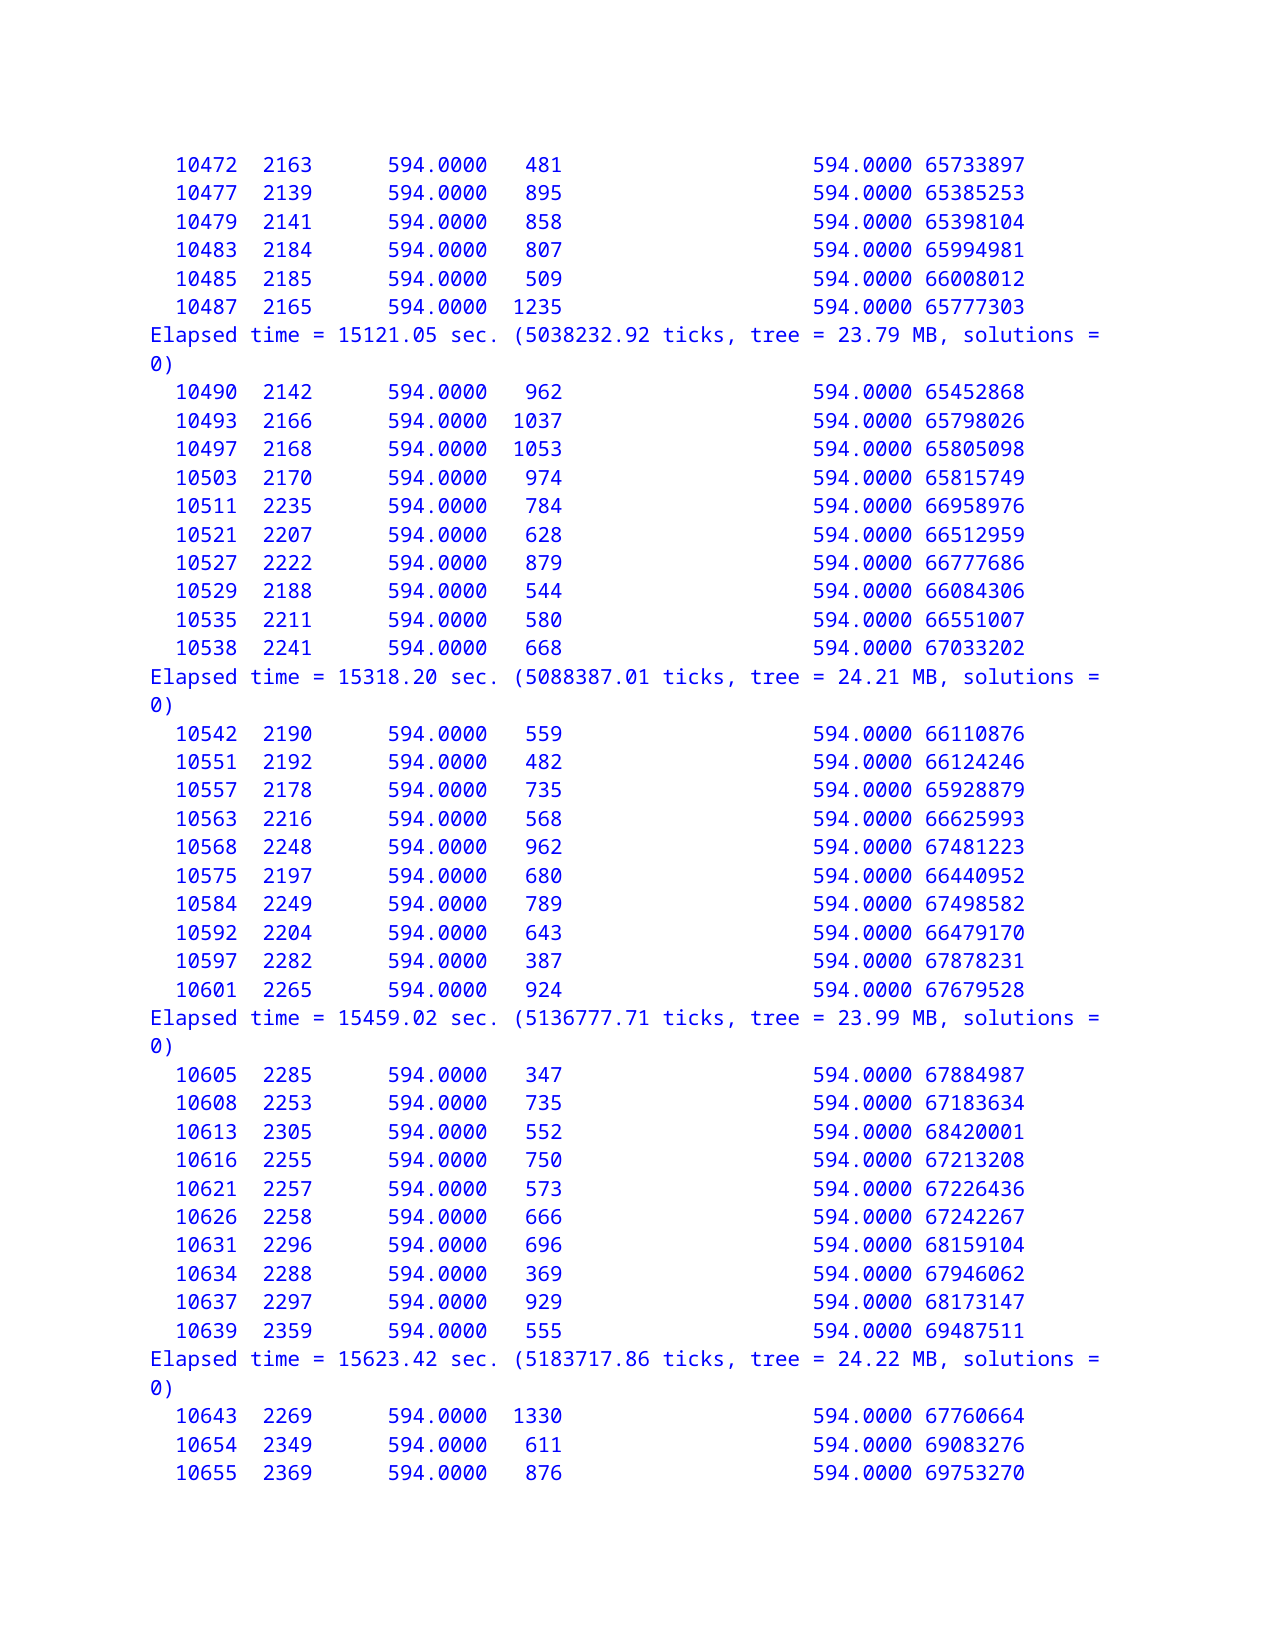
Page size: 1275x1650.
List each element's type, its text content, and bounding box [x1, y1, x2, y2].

text 10655 2369 594.0000 876 594.0000 69753270 [150, 1458, 1125, 1487]
text 10493 2166 594.0000 1037 594.0000 65798026 [150, 406, 1125, 434]
text 10621 2257 594.0000 573 594.0000 67226436 [150, 1174, 1125, 1202]
text 10527 2222 594.0000 879 594.0000 66777686 [150, 548, 1125, 577]
text 10483 2184 594.0000 807 594.0000 65994981 [150, 235, 1125, 264]
text 10497 2168 594.0000 1053 594.0000 65805098 [150, 434, 1125, 463]
text 10563 2216 594.0000 568 594.0000 66625993 [150, 804, 1125, 832]
text 10490 2142 594.0000 962 594.0000 65452868 [150, 377, 1125, 406]
text Elapsed time = 15459.02 sec. (5136777.71 ticks, tree = 23.99 MB, solutions = 0) [150, 1003, 1125, 1060]
text 10542 2190 594.0000 559 594.0000 66110876 [150, 719, 1125, 747]
text 10557 2178 594.0000 735 594.0000 65928879 [150, 776, 1125, 804]
text 10535 2211 594.0000 580 594.0000 66551007 [150, 605, 1125, 633]
text 10613 2305 594.0000 552 594.0000 68420001 [150, 1117, 1125, 1145]
text 10568 2248 594.0000 962 594.0000 67481223 [150, 832, 1125, 861]
text 10529 2188 594.0000 544 594.0000 66084306 [150, 577, 1125, 605]
text 10634 2288 594.0000 369 594.0000 67946062 [150, 1259, 1125, 1287]
text 10626 2258 594.0000 666 594.0000 67242267 [150, 1202, 1125, 1231]
text 10575 2197 594.0000 680 594.0000 66440952 [150, 861, 1125, 889]
text 10639 2359 594.0000 555 594.0000 69487511 [150, 1316, 1125, 1344]
text Elapsed time = 15318.20 sec. (5088387.01 ticks, tree = 24.21 MB, solutions = 0) [150, 662, 1125, 719]
text 10479 2141 594.0000 858 594.0000 65398104 [150, 207, 1125, 235]
text 10592 2204 594.0000 643 594.0000 66479170 [150, 918, 1125, 946]
text 10643 2269 594.0000 1330 594.0000 67760664 [150, 1401, 1125, 1430]
text 10472 2163 594.0000 481 594.0000 65733897 [150, 150, 1125, 178]
text 10584 2249 594.0000 789 594.0000 67498582 [150, 889, 1125, 918]
text 10616 2255 594.0000 750 594.0000 67213208 [150, 1145, 1125, 1174]
text 10511 2235 594.0000 784 594.0000 66958976 [150, 491, 1125, 520]
text 10631 2296 594.0000 696 594.0000 68159104 [150, 1231, 1125, 1259]
text 10503 2170 594.0000 974 594.0000 65815749 [150, 463, 1125, 491]
text 10477 2139 594.0000 895 594.0000 65385253 [150, 178, 1125, 207]
text 10485 2185 594.0000 509 594.0000 66008012 [150, 264, 1125, 292]
text 10538 2241 594.0000 668 594.0000 67033202 [150, 633, 1125, 662]
text 10521 2207 594.0000 628 594.0000 66512959 [150, 520, 1125, 548]
text 10654 2349 594.0000 611 594.0000 69083276 [150, 1430, 1125, 1458]
text 10605 2285 594.0000 347 594.0000 67884987 [150, 1060, 1125, 1088]
text 10608 2253 594.0000 735 594.0000 67183634 [150, 1088, 1125, 1117]
text Elapsed time = 15623.42 sec. (5183717.86 ticks, tree = 24.22 MB, solutions = 0) [150, 1344, 1125, 1401]
text 10601 2265 594.0000 924 594.0000 67679528 [150, 975, 1125, 1003]
text 10551 2192 594.0000 482 594.0000 66124246 [150, 747, 1125, 776]
text 10487 2165 594.0000 1235 594.0000 65777303 [150, 292, 1125, 321]
text 10597 2282 594.0000 387 594.0000 67878231 [150, 946, 1125, 975]
text 10637 2297 594.0000 929 594.0000 68173147 [150, 1287, 1125, 1316]
text Elapsed time = 15121.05 sec. (5038232.92 ticks, tree = 23.79 MB, solutions = 0) [150, 321, 1125, 377]
